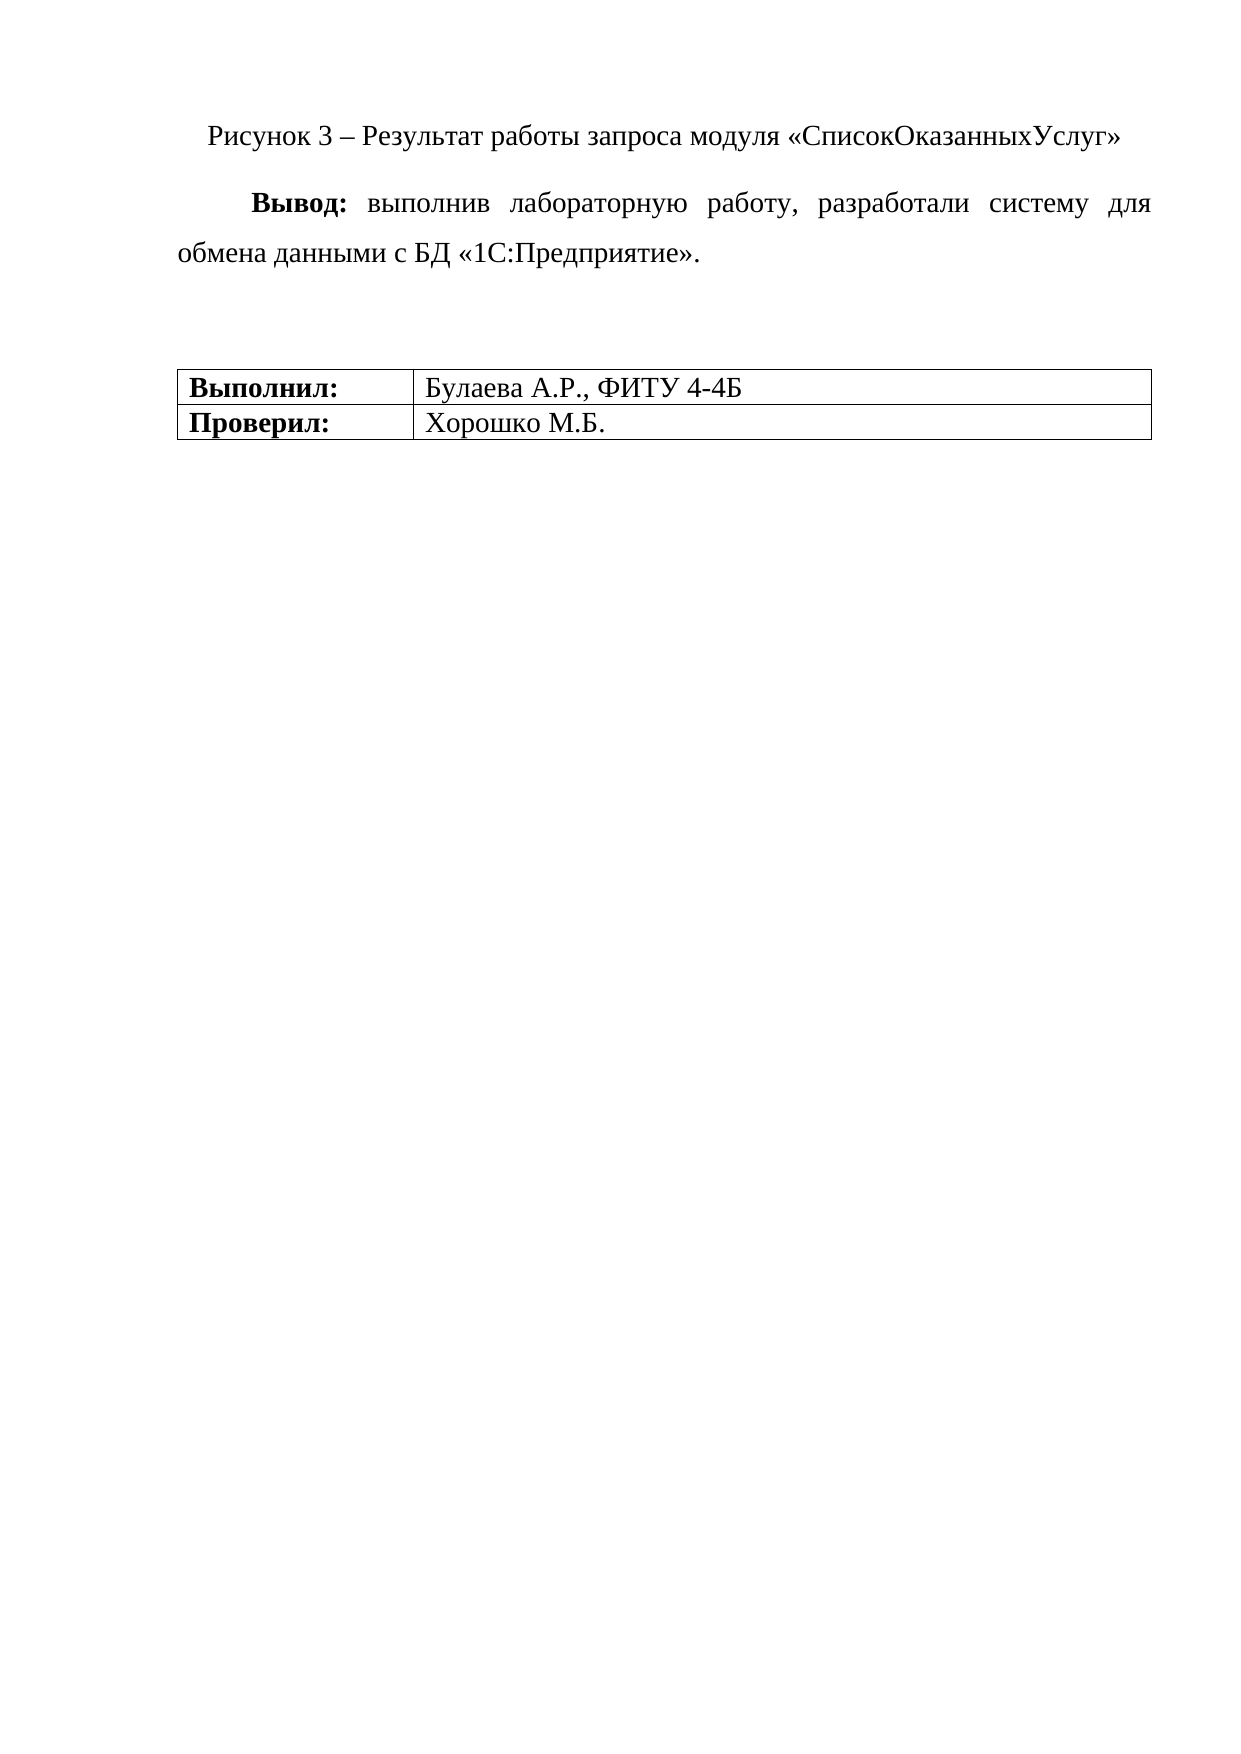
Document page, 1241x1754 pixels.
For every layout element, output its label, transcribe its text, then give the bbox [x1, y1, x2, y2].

table_cell Хорошко М.Б. [414, 405, 1151, 438]
text Рисунок 3 – Результат работы запроса модуля «СписокОказанныхУслуг» [177, 118, 1152, 152]
table_header Булаева А.Р., ФИТУ 4-4Б [414, 370, 1151, 404]
table_header Выполнил: [178, 370, 413, 404]
table_cell Проверил: [178, 405, 413, 438]
text Вывод: выполнив лабораторную работу, разработали систему для обмена данными с БД «1С:Предприятие». [177, 185, 1152, 269]
